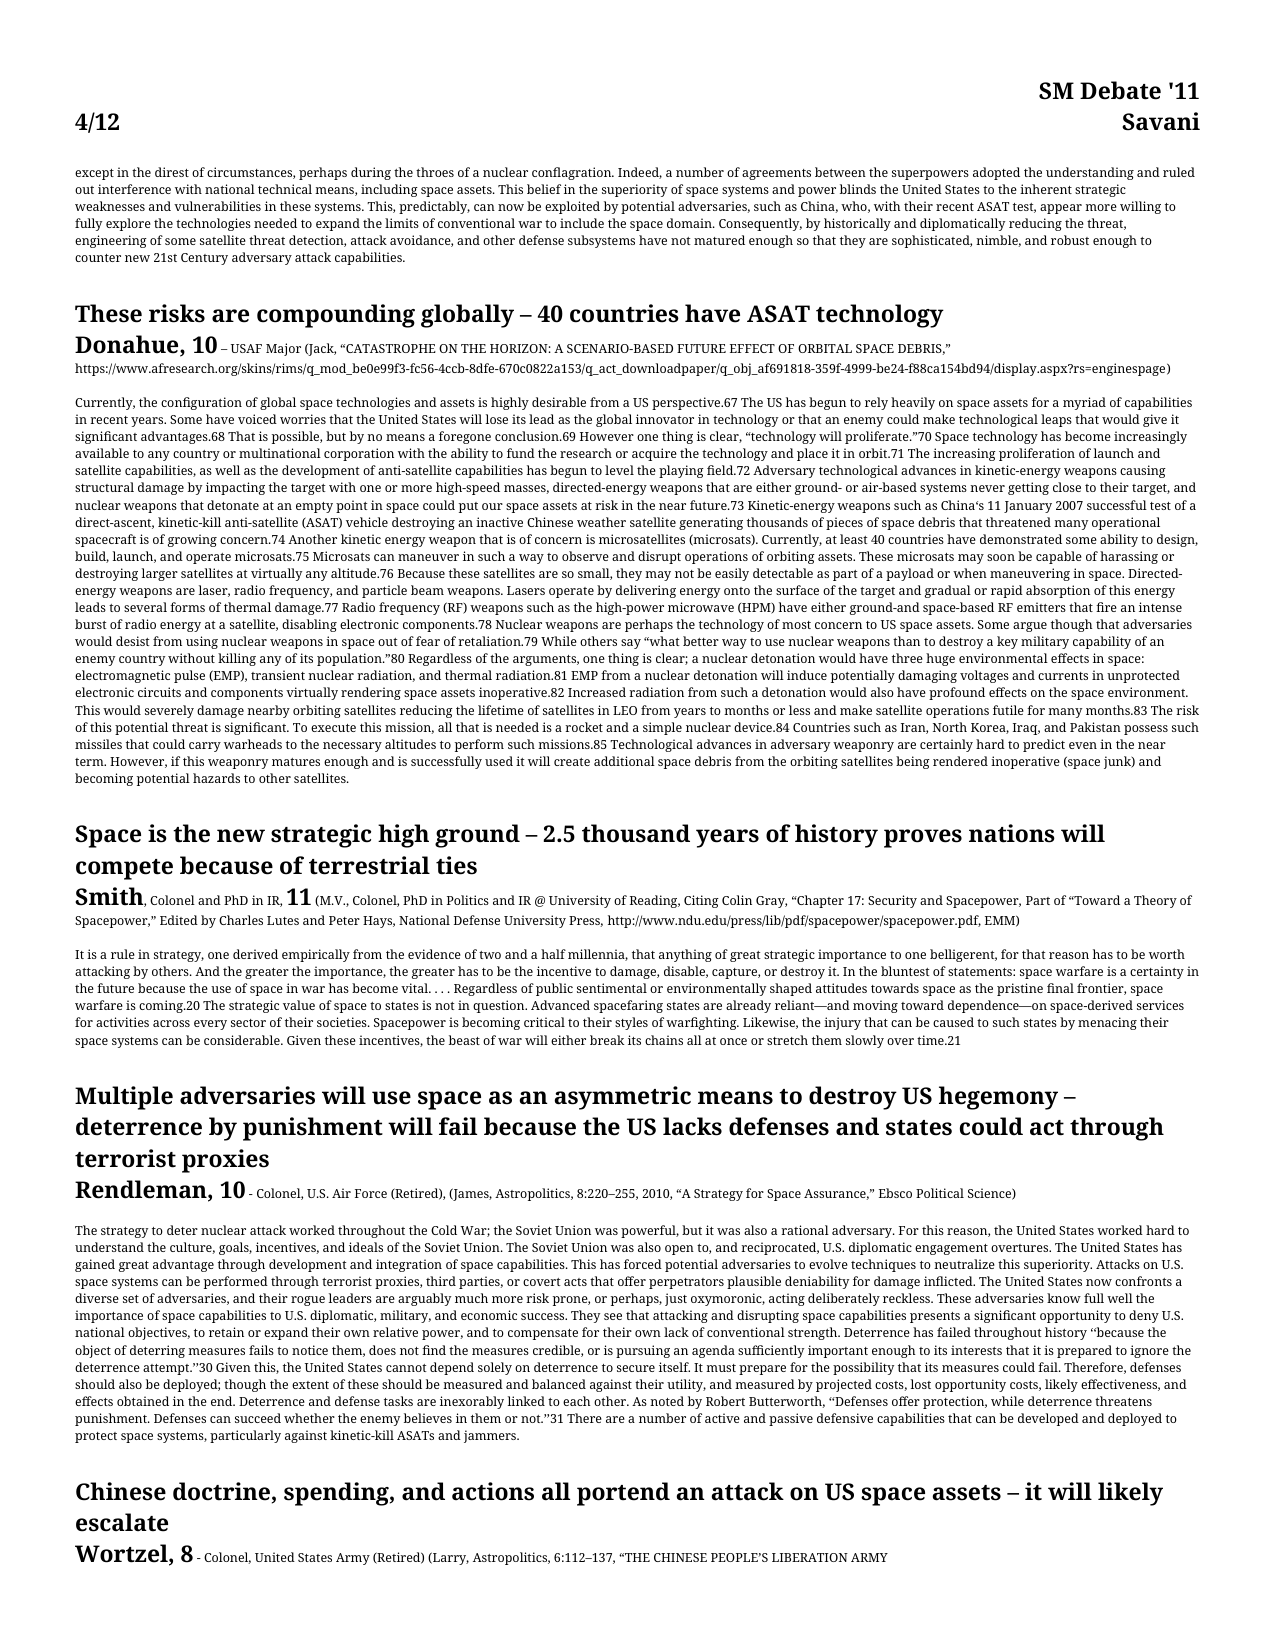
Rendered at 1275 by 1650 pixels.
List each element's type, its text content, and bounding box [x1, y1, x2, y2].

text Donahue, 10 – USAF Major (Jack, “CATASTROPHE ON THE HORIZON: A SCENARIO-BASED FUTURE EFFECT OF ORBITAL SPACE DEBRIS,” https://www.afresearch.org/skins/rims/q_mod_be0e99f3-fc56-4ccb-8dfe-670c0822a153/q_act_downloadpaper/q_obj_af691818-359f-4999-be24-f88ca154bd94/display.aspx?rs=enginespage) [75, 329, 1200, 377]
text The strategy to deter nuclear attack worked throughout the Cold War; the Soviet Union was powerful, but it was also a rational adversary. For this reason, the United States worked hard to understand the culture, goals, incentives, and ideals of the Soviet Union. The Soviet Union was also open to, and reciprocated, U.S. diplomatic engagement overtures. The United States has gained great advantage through development and integration of space capabilities. This has forced potential adversaries to evolve techniques to neutralize this superiority. Attacks on U.S. space systems can be performed through terrorist proxies, third parties, or covert acts that offer perpetrators plausible deniability for damage inflicted. The United States now confronts a diverse set of adversaries, and their rogue leaders are arguably much more risk prone, or perhaps, just oxymoronic, acting deliberately reckless. These adversaries know full well the importance of space capabilities to U.S. diplomatic, military, and economic success. They see that attacking and disrupting space capabilities presents a significant opportunity to deny U.S. national objectives, to retain or expand their own relative power, and to compensate for their own lack of conventional strength. Deterrence has failed throughout history ‘‘because the object of deterring measures fails to notice them, does not find the measures credible, or is pursuing an agenda sufficiently important enough to its interests that it is prepared to ignore the deterrence attempt.’’30 Given this, the United States cannot depend solely on deterrence to secure itself. It must prepare for the possibility that its measures could fail. Therefore, defenses should also be deployed; though the extent of these should be measured and balanced against their utility, and measured by projected costs, lost opportunity costs, likely effectiveness, and effects obtained in the end. Deterrence and defense tasks are inexorably linked to each other. As noted by Robert Butterworth, ‘‘Defenses offer protection, while deterrence threatens punishment. Defenses can succeed whether the enemy believes in them or not.’’31 There are a number of active and passive defensive capabilities that can be developed and deployed to protect space systems, particularly against kinetic-kill ASATs and jammers. [75, 1222, 1200, 1444]
text Currently, the configuration of global space technologies and assets is highly desirable from a US perspective.67 The US has begun to rely heavily on space assets for a myriad of capabilities in recent years. Some have voiced worries that the United States will lose its lead as the global innovator in technology or that an enemy could make technological leaps that would give it significant advantages.68 That is possible, but by no means a foregone conclusion.69 However one thing is clear, “technology will proliferate.”70 Space technology has become increasingly available to any country or multinational corporation with the ability to fund the research or acquire the technology and place it in orbit.71 The increasing proliferation of launch and satellite capabilities, as well as the development of anti-satellite capabilities has begun to level the playing field.72 Adversary technological advances in kinetic-energy weapons causing structural damage by impacting the target with one or more high-speed masses, directed-energy weapons that are either ground- or air-based systems never getting close to their target, and nuclear weapons that detonate at an empty point in space could put our space assets at risk in the near future.73 Kinetic-energy weapons such as China‘s 11 January 2007 successful test of a direct-ascent, kinetic-kill anti-satellite (ASAT) vehicle destroying an inactive Chinese weather satellite generating thousands of pieces of space debris that threatened many operational spacecraft is of growing concern.74 Another kinetic energy weapon that is of concern is microsatellites (microsats). Currently, at least 40 countries have demonstrated some ability to design, build, launch, and operate microsats.75 Microsats can maneuver in such a way to observe and disrupt operations of orbiting assets. These microsats may soon be capable of harassing or destroying larger satellites at virtually any altitude.76 Because these satellites are so small, they may not be easily detectable as part of a payload or when maneuvering in space. Directed-energy weapons are laser, radio frequency, and particle beam weapons. Lasers operate by delivering energy onto the surface of the target and gradual or rapid absorption of this energy leads to several forms of thermal damage.77 Radio frequency (RF) weapons such as the high-power microwave (HPM) have either ground-and space-based RF emitters that fire an intense burst of radio energy at a satellite, disabling electronic components.78 Nuclear weapons are perhaps the technology of most concern to US space assets. Some argue though that adversaries would desist from using nuclear weapons in space out of fear of retaliation.79 While others say “what better way to use nuclear weapons than to destroy a key military capability of an enemy country without killing any of its population.”80 Regardless of the arguments, one thing is clear; a nuclear detonation would have three huge environmental effects in space: electromagnetic pulse (EMP), transient nuclear radiation, and thermal radiation.81 EMP from a nuclear detonation will induce potentially damaging voltages and currents in unprotected electronic circuits and components virtually rendering space assets inoperative.82 Increased radiation from such a detonation would also have profound effects on the space environment. This would severely damage nearby orbiting satellites reducing the lifetime of satellites in LEO from years to months or less and make satellite operations futile for many months.83 The risk of this potential threat is significant. To execute this mission, all that is needed is a rocket and a simple nuclear device.84 Countries such as Iran, North Korea, Iraq, and Pakistan possess such missiles that could carry warheads to the necessary altitudes to perform such missions.85 Technological advances in adversary weaponry are certainly hard to predict even in the near term. However, if this weaponry matures enough and is successfully used it will create additional space debris from the orbiting satellites being rendered inoperative (space junk) and becoming potential hazards to other satellites. [75, 394, 1200, 787]
text Space is the new strategic high ground – 2.5 thousand years of history proves nations will compete because of terrestrial ties [75, 818, 1200, 881]
text Rendleman, 10 - Colonel, U.S. Air Force (Retired), (James, Astropolitics, 8:220–255, 2010, “A Strategy for Space Assurance,” Ebsco Political Science) [75, 1174, 1200, 1205]
text Multiple adversaries will use space as an asymmetric means to destroy US hegemony – deterrence by punishment will fail because the US lacks defenses and states could act through terrorist proxies [75, 1080, 1200, 1174]
text Chinese doctrine, spending, and actions all portend an attack on US space assets – it will likely escalate [75, 1475, 1200, 1538]
text Smith, Colonel and PhD in IR, 11 (M.V., Colonel, PhD in Politics and IR @ University of Reading, Citing Colin Gray, “Chapter 17: Security and Spacepower, Part of “Toward a Theory of Spacepower,” Edited by Charles Lutes and Peter Hays, National Defense University Press, http://www.ndu.edu/press/lib/pdf/spacepower/spacepower.pdf, EMM) [75, 881, 1200, 929]
text It is a rule in strategy, one derived empirically from the evidence of two and a half millennia, that anything of great strategic importance to one belligerent, for that reason has to be worth attacking by others. And the greater the importance, the greater has to be the incentive to damage, disable, capture, or destroy it. In the bluntest of statements: space warfare is a certainty in the future because the use of space in war has become vital. . . . Regardless of public sentimental or environmentally shaped attitudes towards space as the pristine final frontier, space warfare is coming.20 The strategic value of space to states is not in question. Advanced spacefaring states are already reliant—and moving toward dependence—on space-derived services for activities across every sector of their societies. Spacepower is becoming critical to their styles of warfighting. Likewise, the injury that can be caused to such states by menacing their space systems can be considerable. Given these incentives, the beast of war will either break its chains all at once or stretch them slowly over time.21 [75, 946, 1200, 1049]
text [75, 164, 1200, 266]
text These risks are compounding globally – 40 countries have ASAT technology [75, 297, 1200, 329]
text Wortzel, 8 - Colonel, United States Army (Retired) (Larry, Astropolitics, 6:112–137, “THE CHINESE PEOPLE’S LIBERATION ARMY [75, 1538, 1200, 1569]
